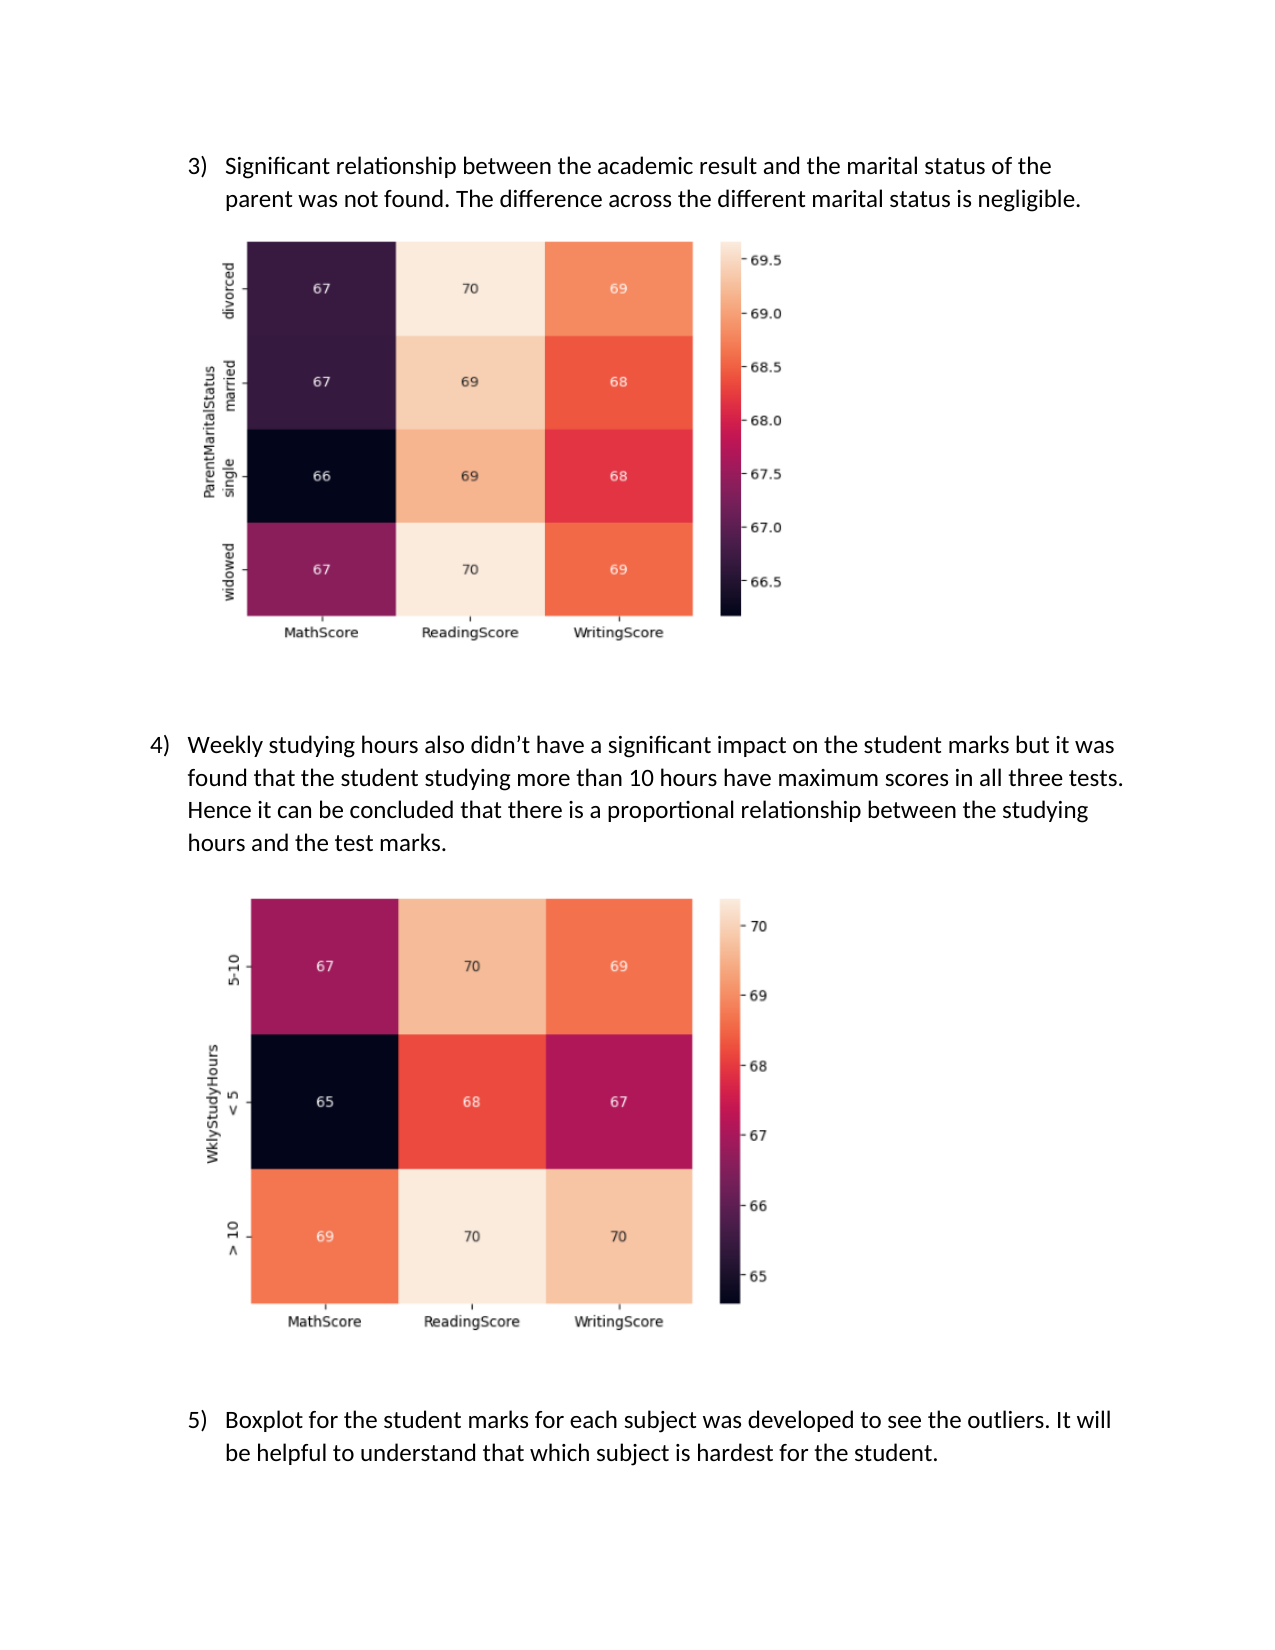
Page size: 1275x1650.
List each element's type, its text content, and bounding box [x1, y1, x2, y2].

list Boxplot for the student marks for each subject was developed to see the outliers. It will be helpful to understand that which subject is hardest for the student. [187, 1404, 1125, 1467]
list Weekly studying hours also didn’t have a significant impact on the student marks but it was found that the student studying more than 10 hours have maximum scores in all three tests. Hence it can be concluded that there is a proportional relationship between the studying hours and the test marks. [150, 729, 1125, 858]
picture [187, 232, 797, 661]
picture [187, 893, 779, 1336]
list Significant relationship between the academic result and the marital status of the parent was not found. The difference across the different marital status is negligible. [187, 150, 1125, 213]
